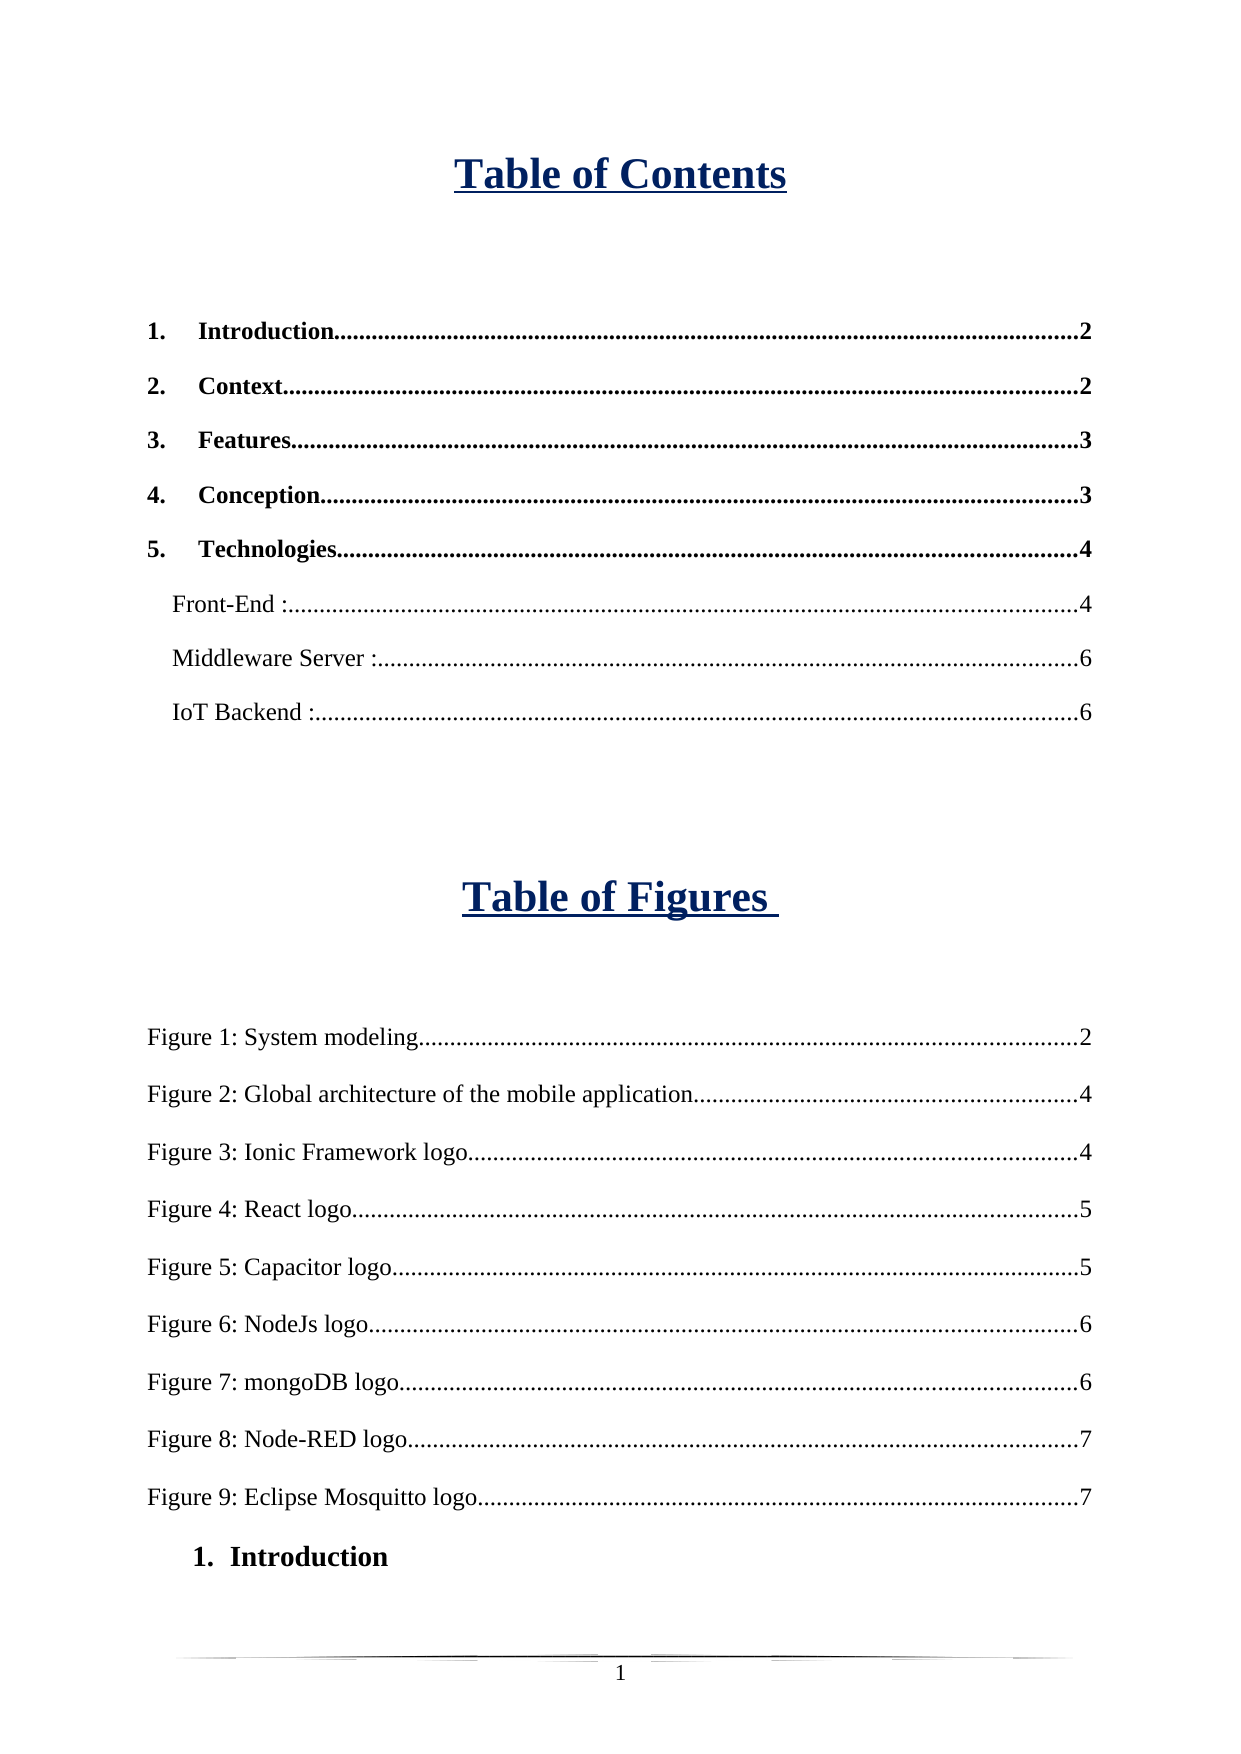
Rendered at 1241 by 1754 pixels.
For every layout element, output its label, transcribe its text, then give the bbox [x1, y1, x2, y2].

text Figure 5: Capacitor logo 5 [147, 1252, 1093, 1280]
text Figure 7: mongoDB logo 6 [147, 1367, 1093, 1395]
text Figure 4: React logo 5 [147, 1194, 1093, 1223]
text Figure 2: Global architecture of the mobile application 4 [147, 1079, 1093, 1108]
text Figure 3: Ionic Framework logo 4 [147, 1137, 1093, 1165]
text Figure 9: Eclipse Mosquitto logo 7 [147, 1482, 1093, 1510]
picture [175, 1653, 1073, 1662]
text Figure 8: Node-RED logo 7 [147, 1424, 1093, 1453]
text Figure 1: System modeling 2 [147, 1022, 1093, 1050]
text Table of Contents [148, 148, 1093, 198]
text Table of Figures [148, 871, 1093, 921]
subtitle Introduction [192, 1539, 1092, 1573]
text Figure 6: NodeJs logo 6 [147, 1309, 1093, 1338]
